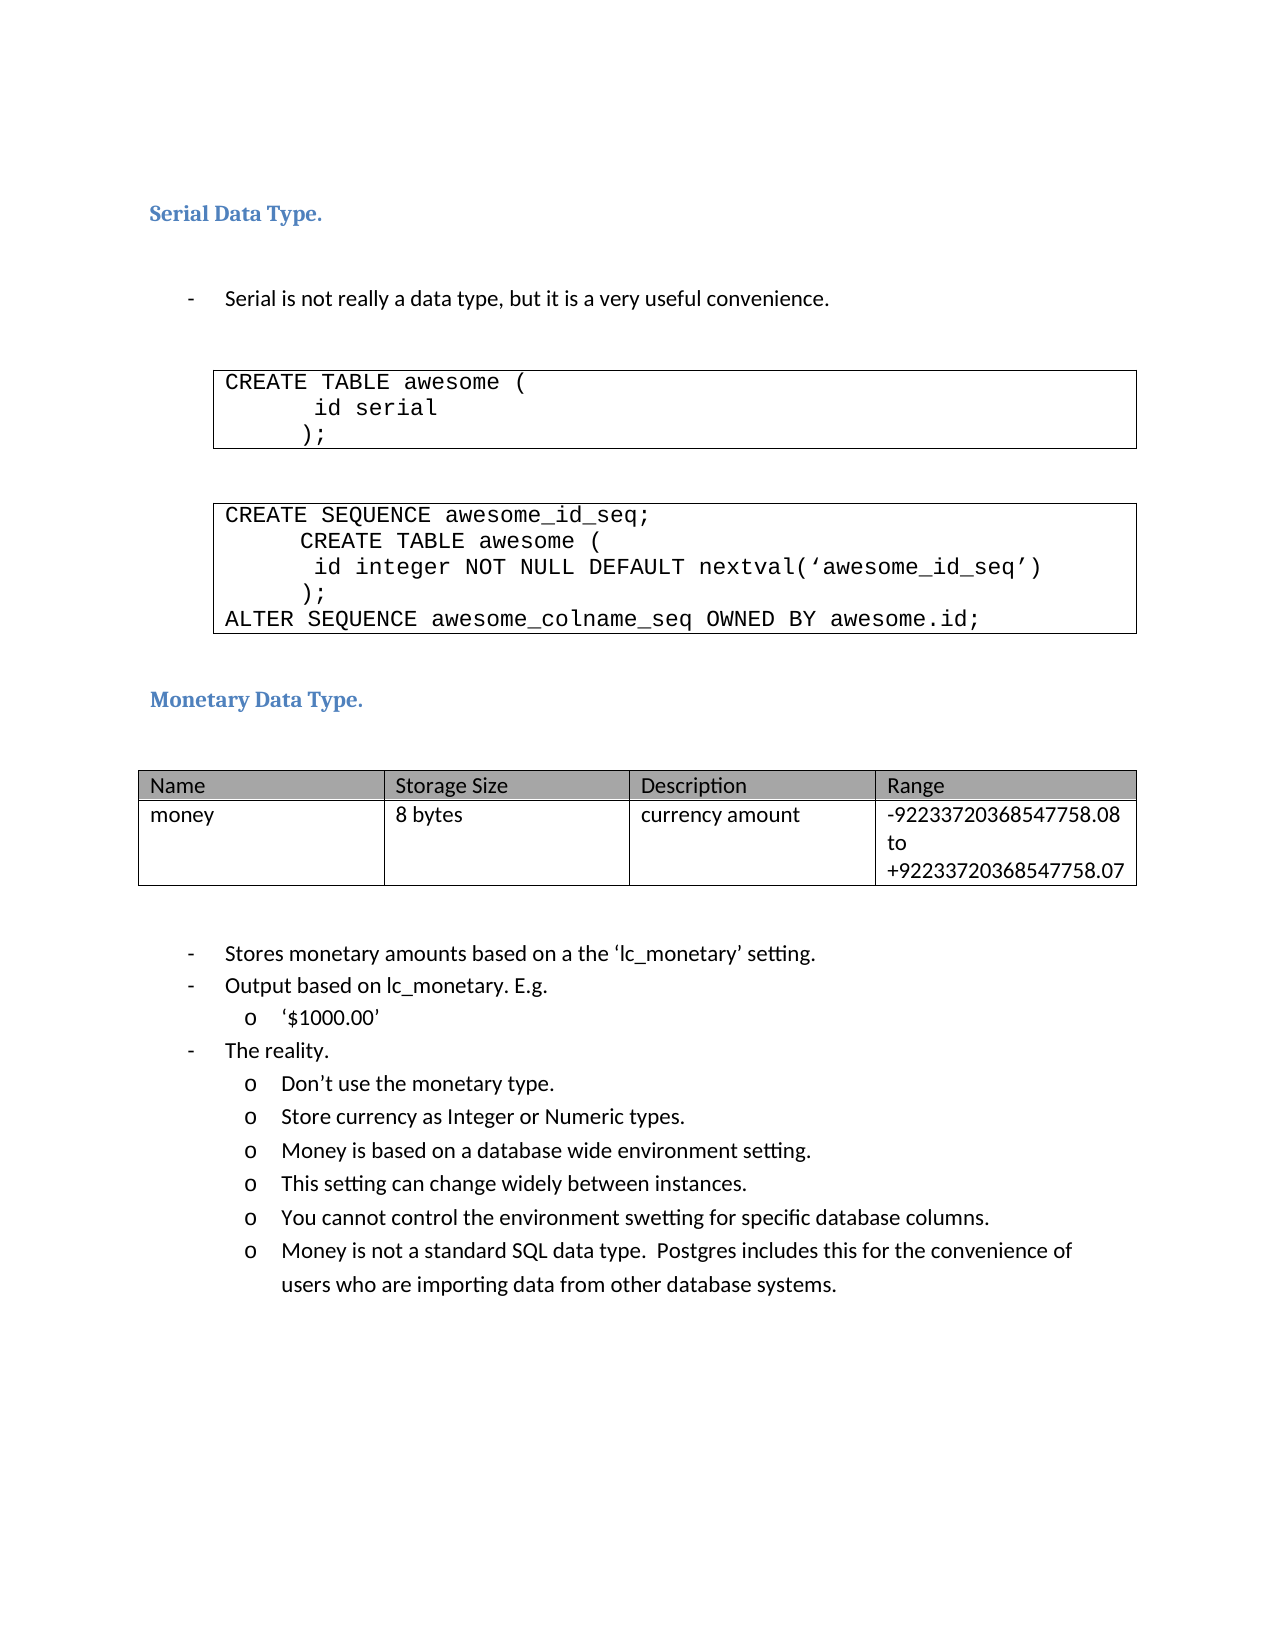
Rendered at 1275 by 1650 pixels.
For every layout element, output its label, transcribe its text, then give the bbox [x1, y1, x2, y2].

list Store currency as Integer or Numeric types. [244, 1102, 1125, 1131]
list This setting can change widely between instances. [244, 1169, 1125, 1198]
table_header CREATE TABLE awesome ( id serial ); [214, 371, 1136, 448]
list Output based on lc_monetary. E.g. [187, 971, 1125, 999]
table_header CREATE SEQUENCE awesome_id_seq; CREATE TABLE awesome ( id integer NOT NULL DEFAULT nextval(‘awesome_id_seq’) ); ALTER SEQUENCE awesome_colname_seq OWNED BY awesome.id; [214, 504, 1136, 633]
list Stores monetary amounts based on a the ‘lc_monetary’ setting. [187, 939, 1125, 967]
table_header Range [876, 771, 1136, 799]
table_cell 8 bytes [385, 801, 629, 884]
list Money is not a standard SQL data type. Postgres includes this for the convenience of users who are importing data from other database systems. [244, 1236, 1125, 1298]
list Money is based on a database wide environment setting. [244, 1136, 1125, 1165]
table_cell currency amount [630, 801, 875, 884]
subtitle Monetary Data Type. [150, 687, 1125, 713]
table_header Name [139, 771, 384, 799]
table_cell money [139, 801, 384, 884]
list Serial is not really a data type, but it is a very useful convenience. [187, 284, 1125, 312]
subtitle Serial Data Type. [150, 201, 1125, 227]
table_header Storage Size [385, 771, 629, 799]
list Don’t use the monetary type. [244, 1069, 1125, 1098]
list The reality. [187, 1037, 1125, 1064]
list You cannot control the environment swetting for specific database columns. [244, 1203, 1125, 1232]
table_header Description [630, 771, 875, 799]
table_cell -92233720368547758.08 to +92233720368547758.07 [876, 801, 1136, 884]
list ‘$1000.00’ [244, 1003, 1125, 1032]
